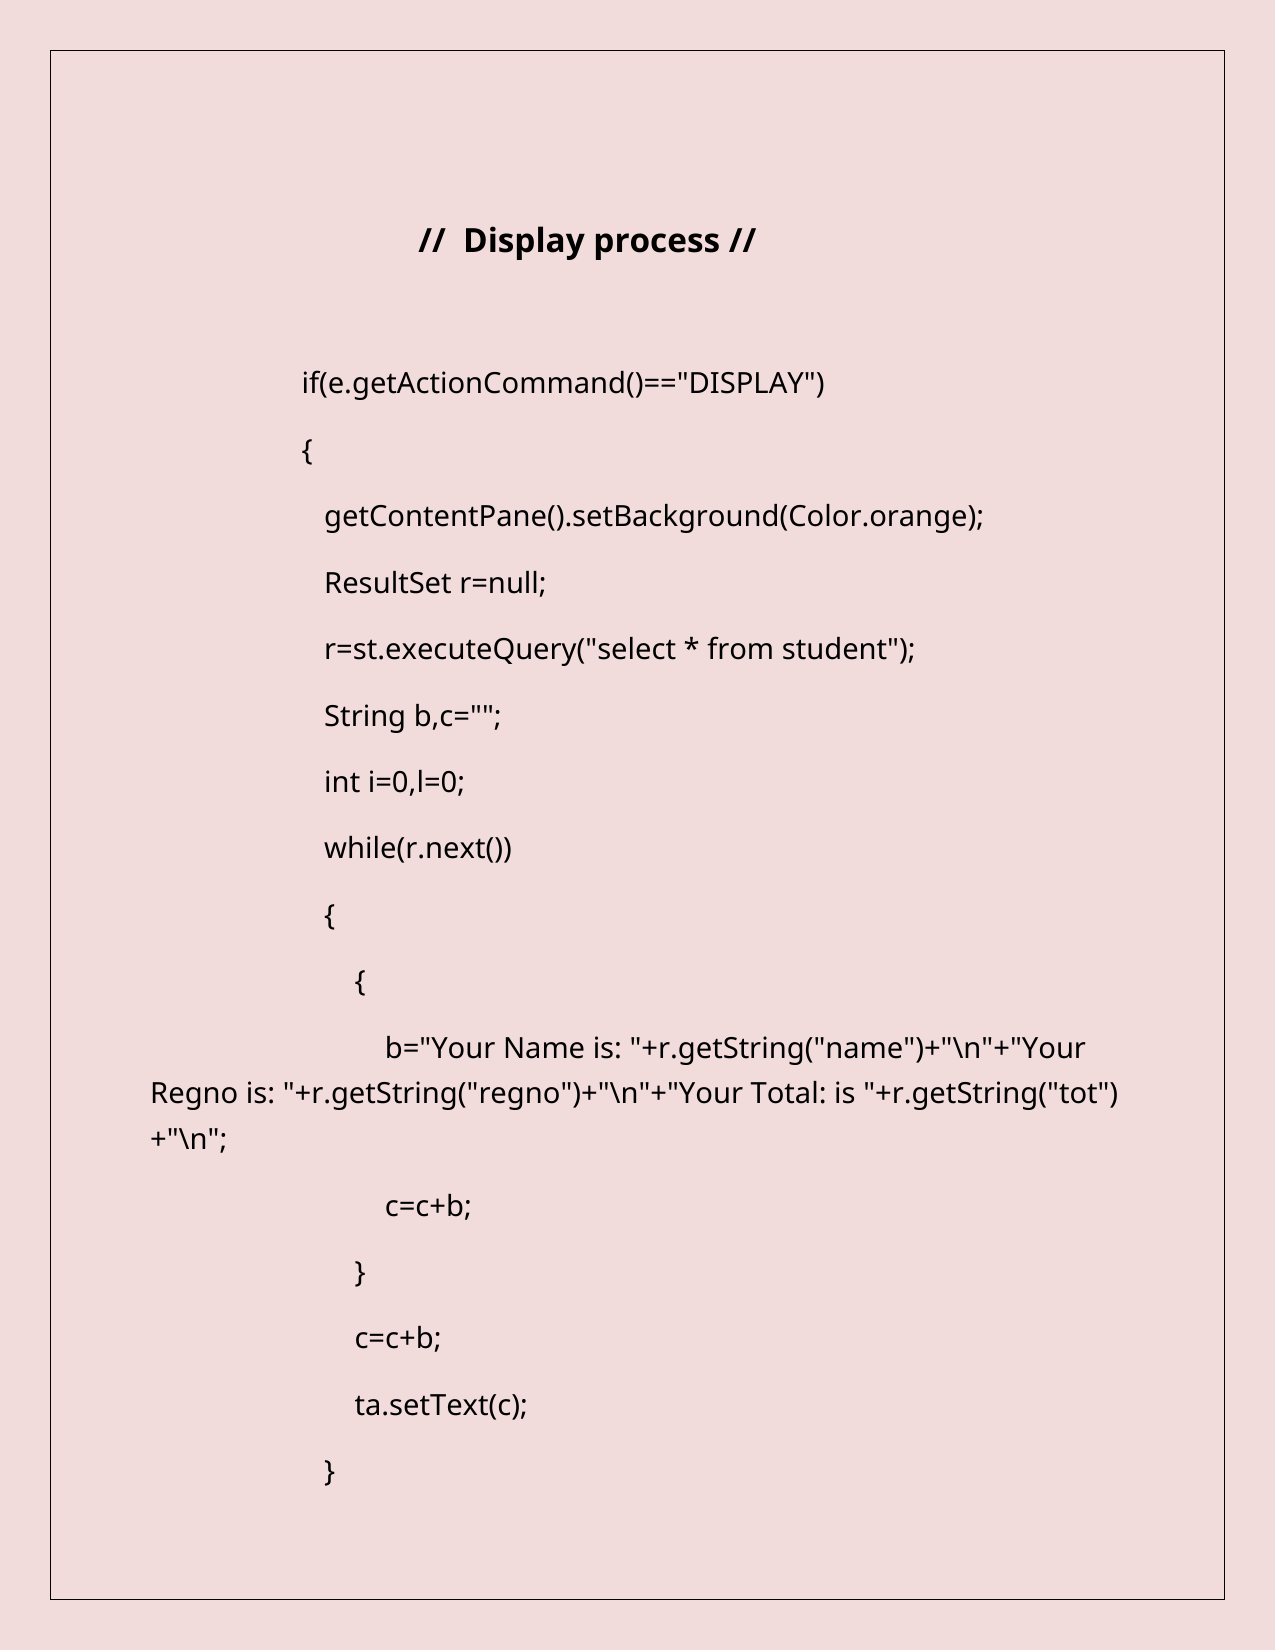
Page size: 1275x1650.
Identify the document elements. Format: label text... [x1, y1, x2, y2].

text while(r.next()) [150, 828, 1125, 867]
text getContentPane().setBackground(Color.orange); [150, 495, 1125, 535]
text ta.setText(c); [150, 1384, 1125, 1424]
text } [150, 1451, 1125, 1490]
text if(e.getActionCommand()=="DISPLAY") [150, 362, 1125, 402]
text { [150, 961, 1125, 1000]
text c=c+b; [150, 1185, 1125, 1224]
text ResultSet r=null; [150, 562, 1125, 602]
text b="Your Name is: "+r.getString("name")+"\n"+"Your Regno is: "+r.getString("regno")+"\n"+"Your Total: is "+r.getString("tot")+"\n"; [150, 1027, 1125, 1158]
text } [150, 1251, 1125, 1291]
text { [150, 894, 1125, 934]
text { [150, 429, 1125, 469]
text // Display process // [150, 216, 1125, 262]
text int i=0,l=0; [150, 761, 1125, 801]
text r=st.executeQuery("select * from student"); [150, 628, 1125, 668]
text c=c+b; [150, 1318, 1125, 1357]
text String b,c=""; [150, 695, 1125, 734]
